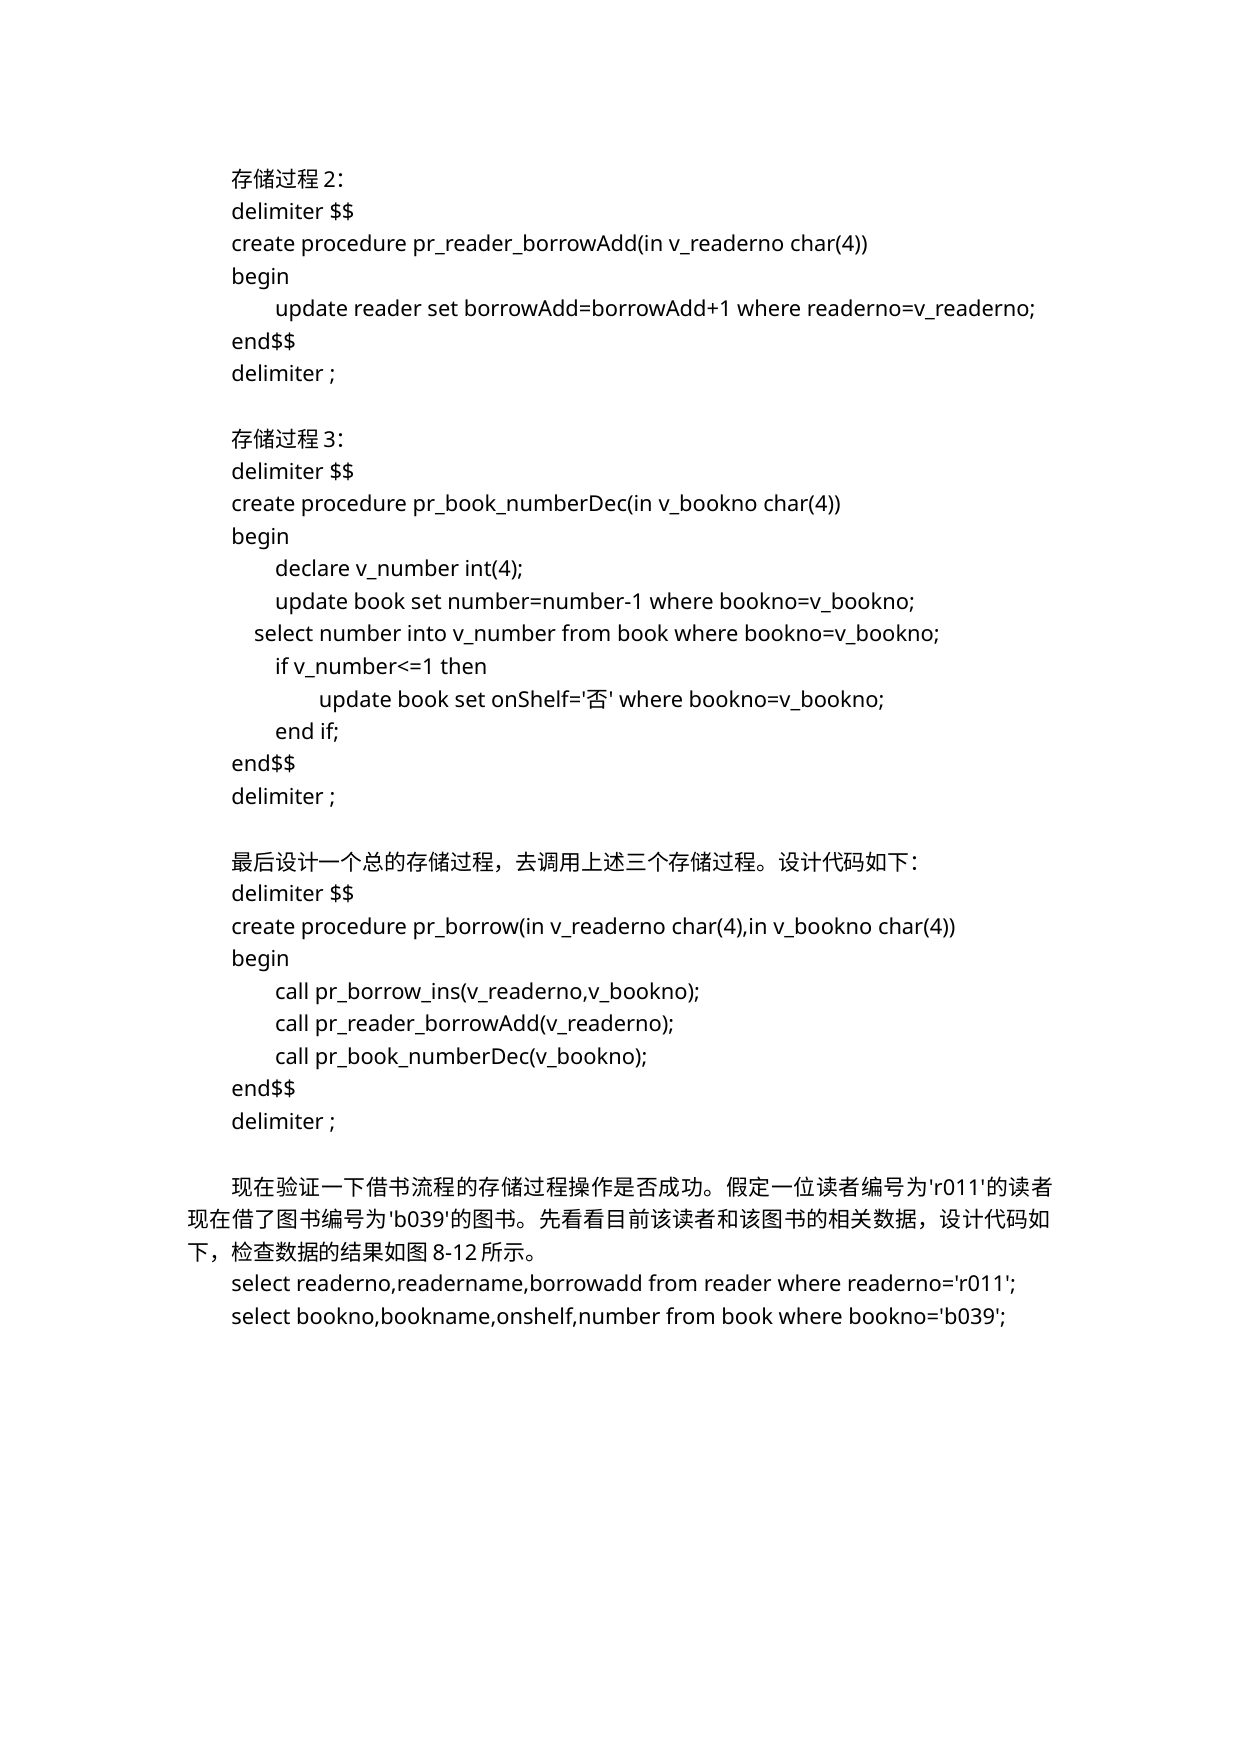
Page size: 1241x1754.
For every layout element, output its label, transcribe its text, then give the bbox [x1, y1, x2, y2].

text delimiter $$ [187, 877, 1053, 909]
text create procedure pr_reader_borrowAdd(in v_readerno char(4)) [187, 227, 1053, 259]
text update reader set borrowAdd=borrowAdd+1 where readerno=v_readerno; [187, 292, 1053, 324]
text call pr_borrow_ins(v_readerno,v_bookno); [187, 974, 1053, 1007]
text call pr_book_numberDec(v_bookno); [187, 1039, 1053, 1072]
text begin [187, 519, 1053, 552]
text begin [187, 942, 1053, 974]
text select bookno,bookname,onshelf,number from book where bookno='b039'; [187, 1299, 1053, 1332]
text end$$ [187, 324, 1053, 357]
text end$$ [187, 1072, 1053, 1104]
text create procedure pr_book_numberDec(in v_bookno char(4)) [187, 487, 1053, 519]
text select number into v_number from book where bookno=v_bookno; [187, 617, 1053, 649]
text delimiter ; [187, 779, 1053, 812]
text if v_number<=1 then [187, 649, 1053, 682]
text begin [187, 259, 1053, 292]
text call pr_reader_borrowAdd(v_readerno); [187, 1007, 1053, 1039]
text 现在验证一下借书流程的存储过程操作是否成功。假定一位读者编号为'r011'的读者现在借了图书编号为'b039'的图书。先看看目前该读者和该图书的相关数据，设计代码如下，检查数据的结果如图8-12所示。 [187, 1169, 1053, 1267]
text 存储过程3： [187, 422, 1053, 454]
text 最后设计一个总的存储过程，去调用上述三个存储过程。设计代码如下： [187, 844, 1053, 877]
text 存储过程2： [187, 162, 1053, 194]
text delimiter $$ [187, 454, 1053, 487]
text update book set onShelf='否' where bookno=v_bookno; [187, 682, 1053, 714]
text update book set number=number-1 where bookno=v_bookno; [187, 584, 1053, 617]
text declare v_number int(4); [187, 552, 1053, 584]
text delimiter ; [187, 357, 1053, 389]
text delimiter ; [187, 1104, 1053, 1137]
text create procedure pr_borrow(in v_readerno char(4),in v_bookno char(4)) [187, 909, 1053, 942]
text delimiter $$ [187, 194, 1053, 227]
text select readerno,readername,borrowadd from reader where readerno='r011'; [187, 1267, 1053, 1299]
text end$$ [187, 747, 1053, 779]
text end if; [187, 714, 1053, 747]
